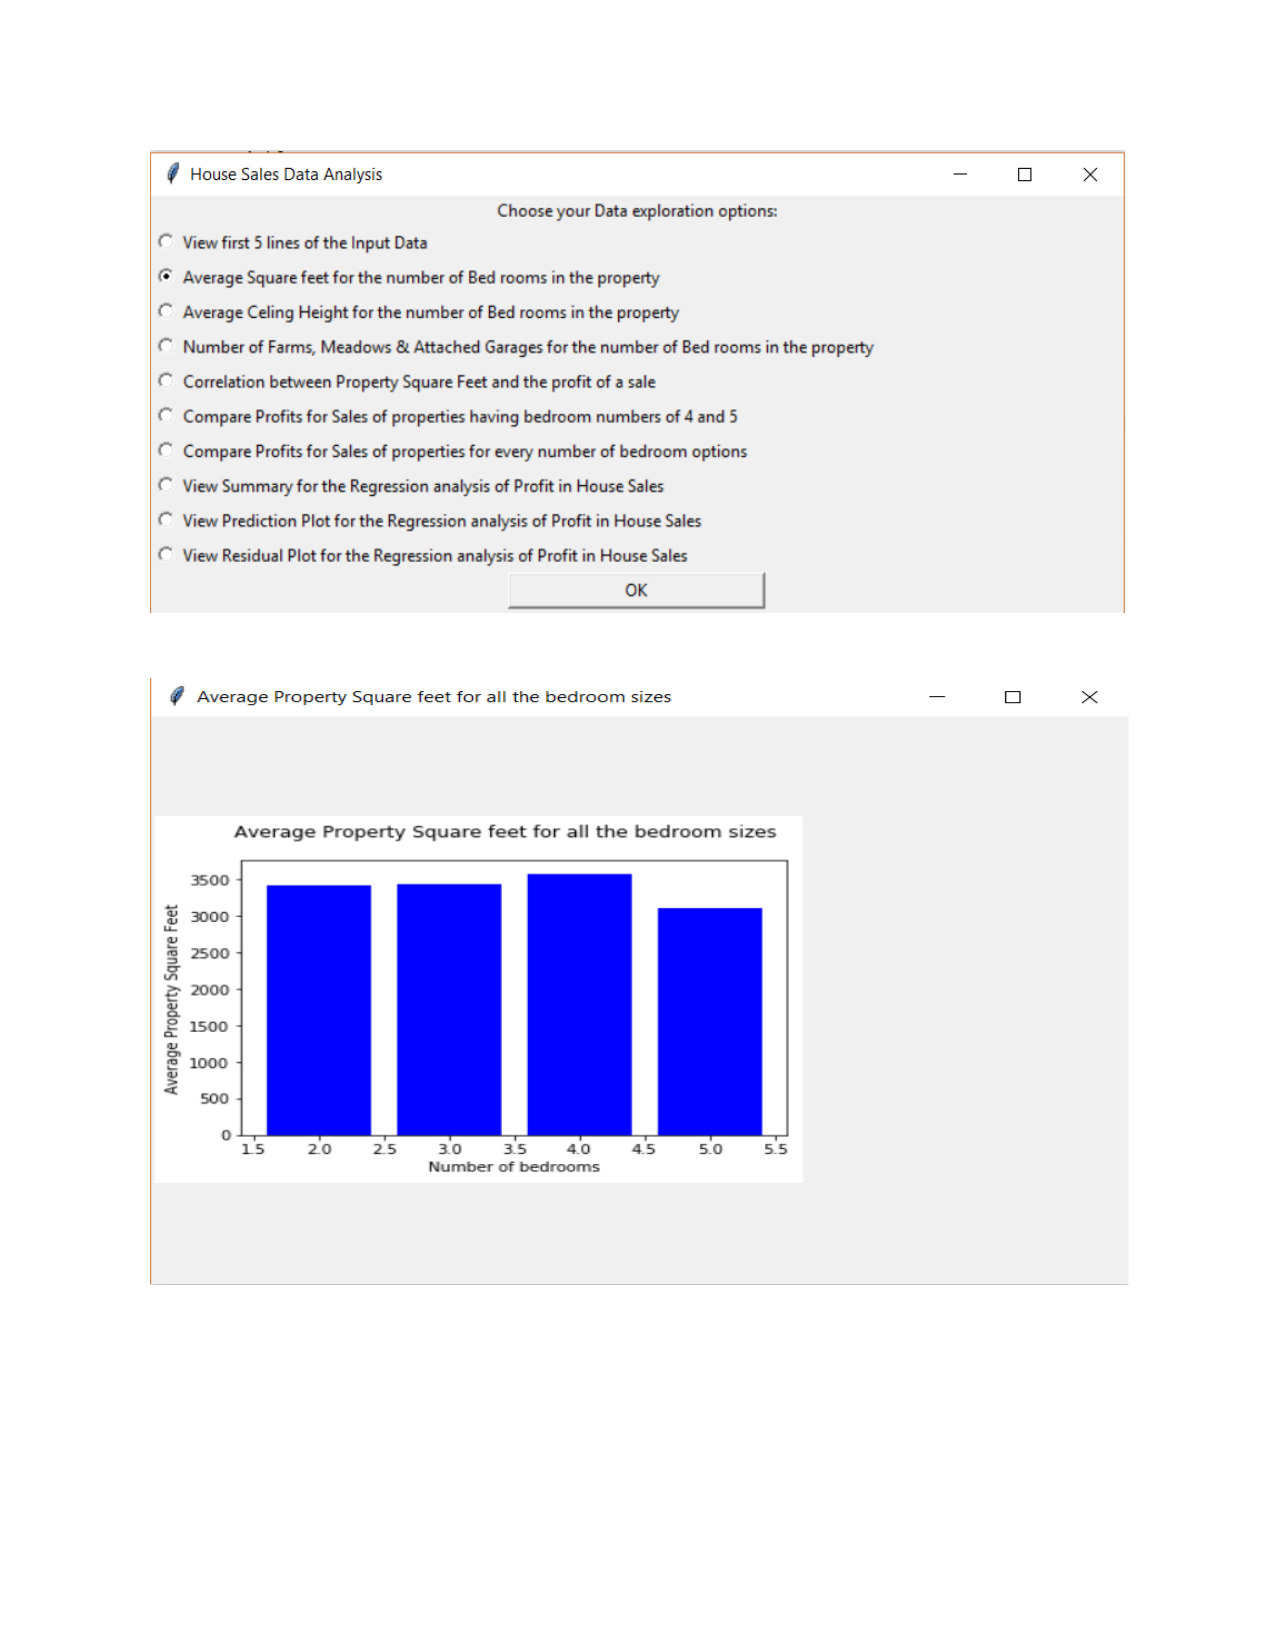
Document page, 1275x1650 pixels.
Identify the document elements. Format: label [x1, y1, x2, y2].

picture [150, 150, 1125, 613]
picture [150, 678, 1129, 1285]
